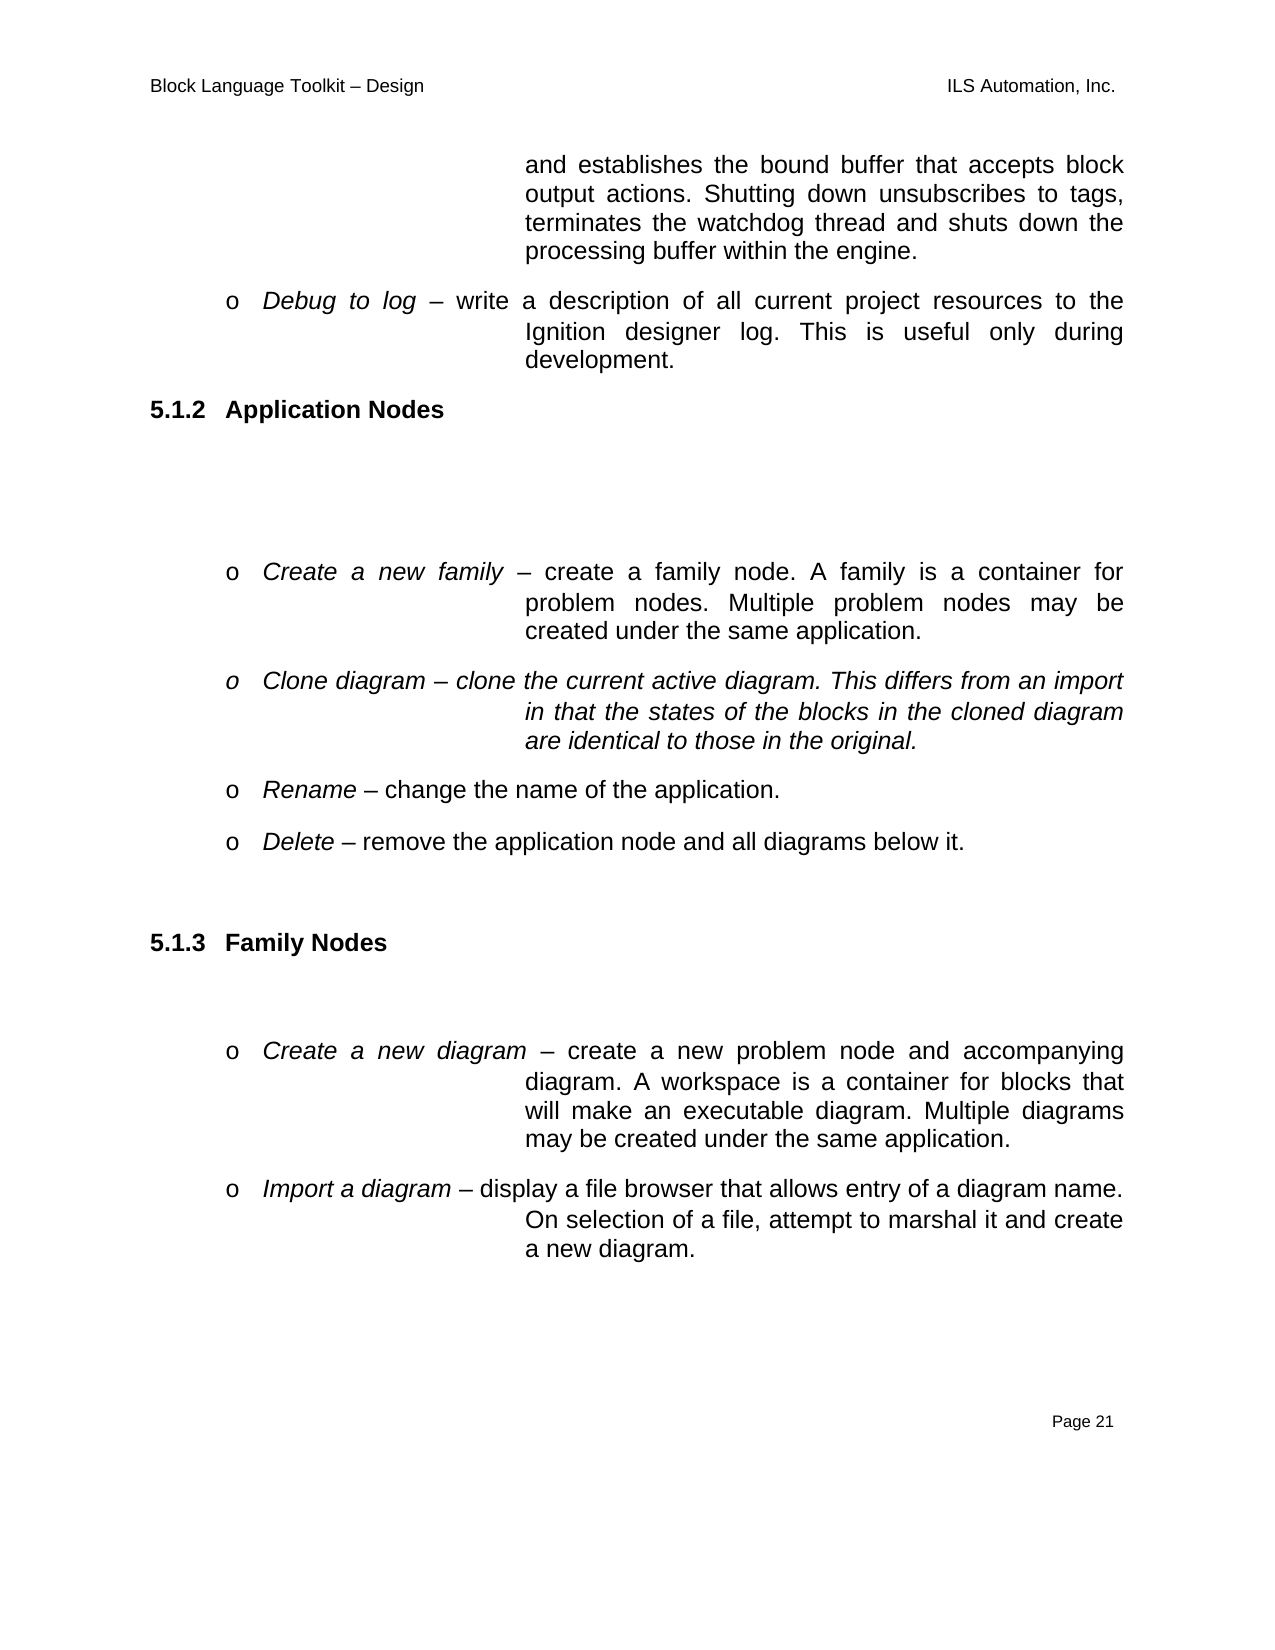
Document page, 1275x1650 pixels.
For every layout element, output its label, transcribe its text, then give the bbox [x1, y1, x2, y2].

list Create a new – create a node. A is a container for . Multiple may be created under the same application. [225, 557, 1125, 645]
subtitle Application Nodes [150, 395, 1125, 424]
list Debug to log – write a description of all current project resources to the Ignition designer log. This is useful only during development. [225, 286, 1125, 374]
list Delete – remove the application node and all diagrams below it. [225, 827, 1125, 858]
list Rename – change the name of the application. [225, 775, 1125, 806]
